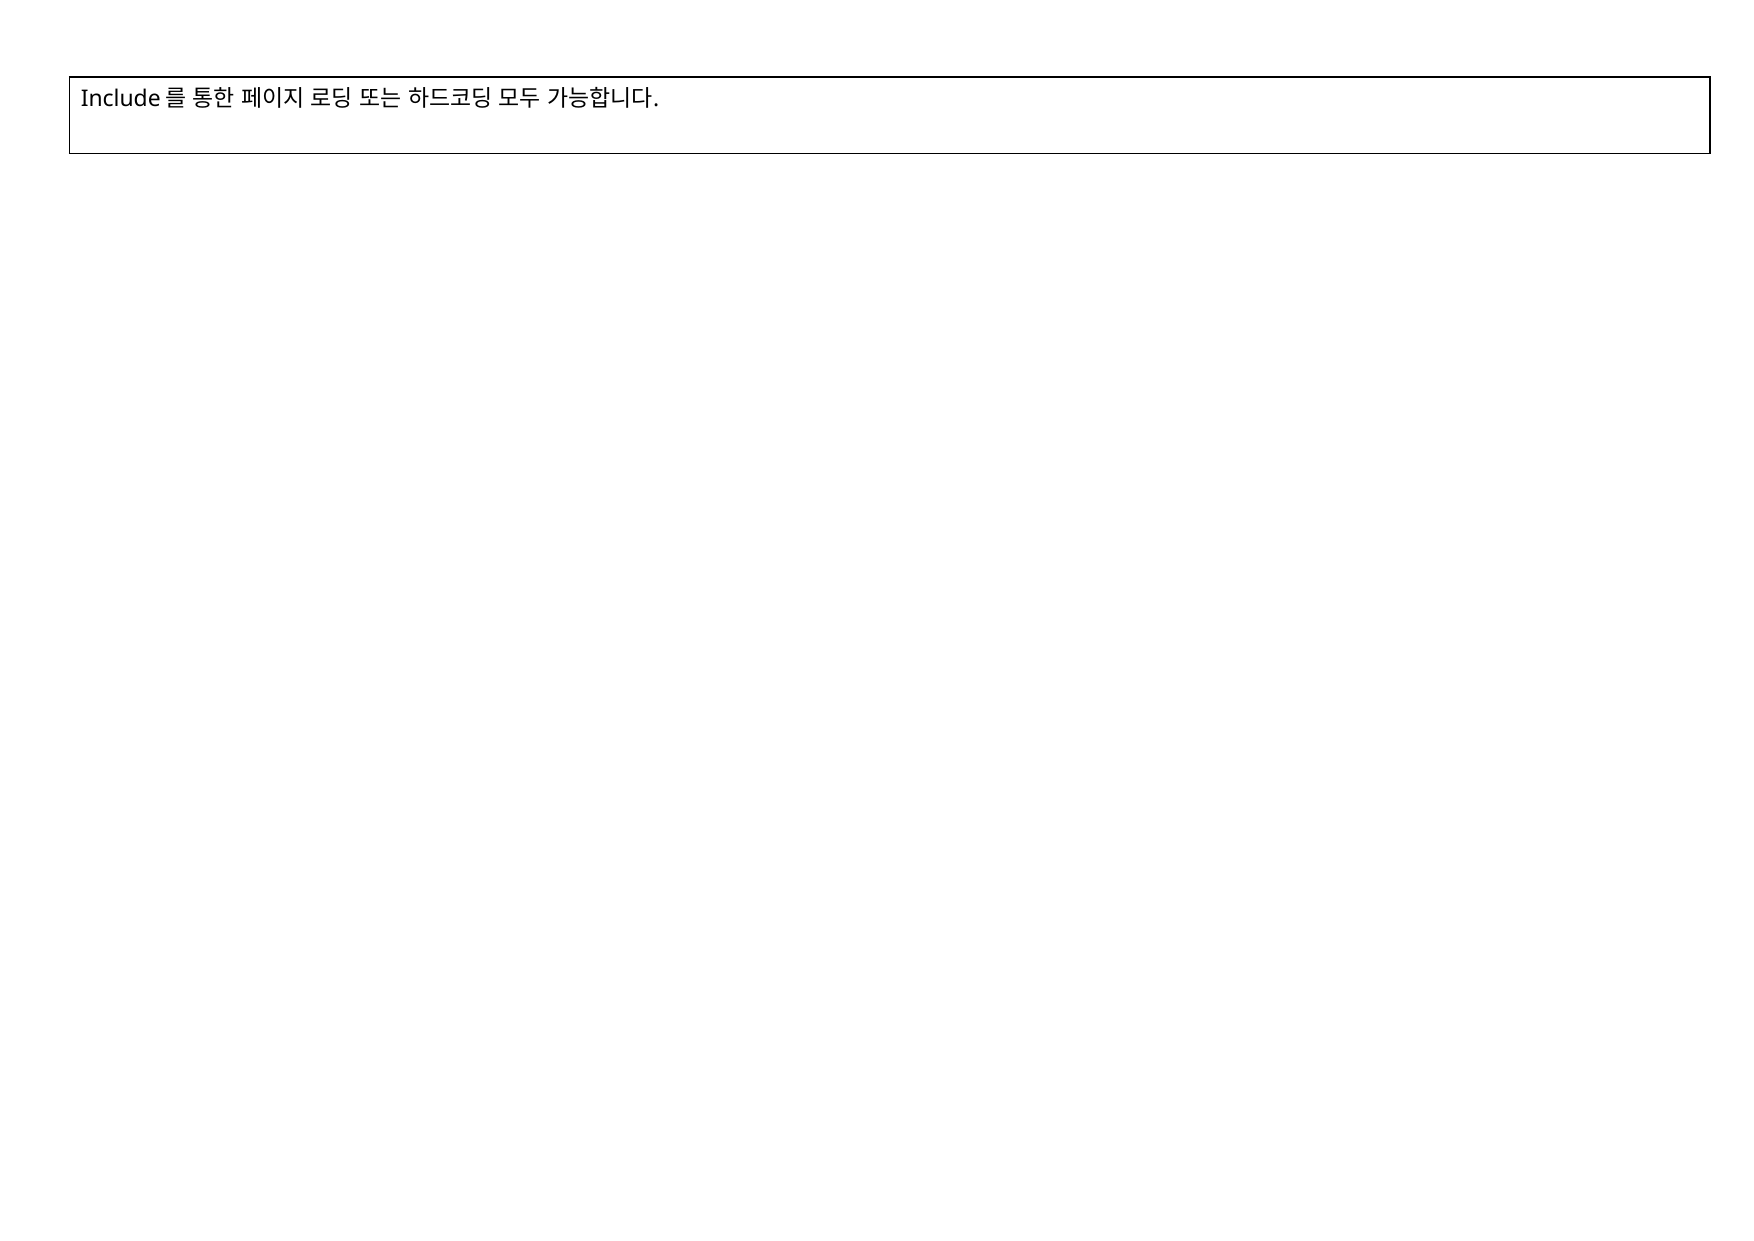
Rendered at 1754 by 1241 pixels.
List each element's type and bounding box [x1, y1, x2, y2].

table_cell [70, 78, 1709, 152]
